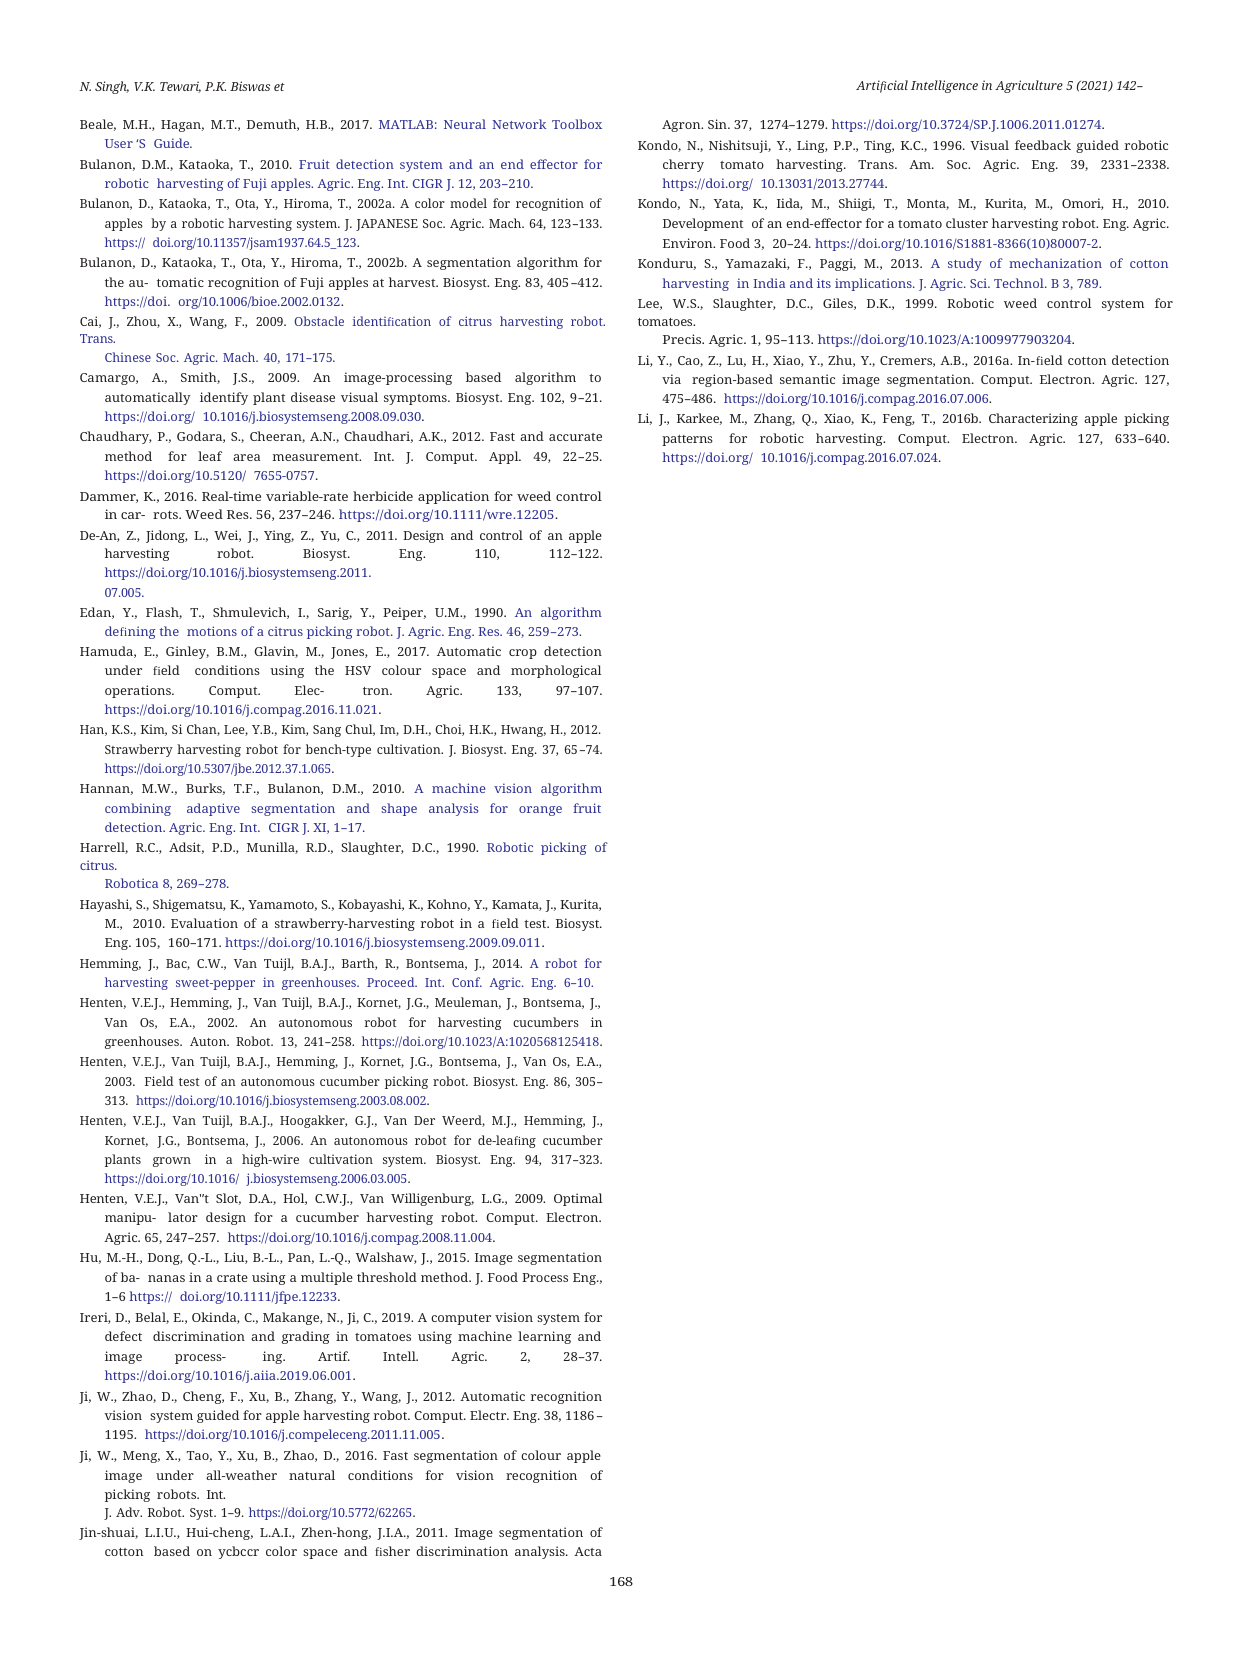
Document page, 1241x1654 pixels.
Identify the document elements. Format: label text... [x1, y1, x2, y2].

text Li, J., Karkee, M., Zhang, Q., Xiao, K., Feng, T., 2016b. Characterizing apple picking patterns for robotic harvesting. Comput. Electron. Agric. 127, 633–640. https://doi.org/ 10.1016/j.compag.2016.07.024. [637, 411, 1169, 466]
text Edan, Y., Flash, T., Shmulevich, I., Sarig, Y., Peiper, U.M., 1990. An algorithm defining the motions of a citrus picking robot. J. Agric. Eng. Res. 46, 259–273. [79, 604, 603, 640]
text Han, K.S., Kim, Si Chan, Lee, Y.B., Kim, Sang Chul, Im, D.H., Choi, H.K., Hwang, H., 2012. Strawberry harvesting robot for bench-type cultivation. J. Biosyst. Eng. 37, 65–74. https://doi.org/10.5307/jbe.2012.37.1.065. [79, 721, 602, 777]
text Konduru, S., Yamazaki, F., Paggi, M., 2013. A study of mechanization of cotton harvesting in India and its implications. J. Agric. Sci. Technol. B 3, 789. [637, 255, 1169, 292]
text Jin-shuai, L.I.U., Hui-cheng, L.A.I., Zhen-hong, J.I.A., 2011. Image segmentation of cotton based on ycbccr color space and fisher discrimination analysis. Acta Agron. Sin. 37, 1274–1279. https://doi.org/10.3724/SP.J.1006.2011.01274. [79, 1524, 603, 1560]
text Cai, J., Zhou, X., Wang, F., 2009. Obstacle identification of citrus harvesting robot. Trans. [79, 313, 607, 347]
text Hamuda, E., Ginley, B.M., Glavin, M., Jones, E., 2017. Automatic crop detection under field conditions using the HSV colour space and morphological operations. Comput. Elec- tron. Agric. 133, 97–107. https://doi.org/10.1016/j.compag.2016.11.021. [79, 643, 602, 718]
text Robotica 8, 269–278. [104, 875, 607, 892]
text Hannan, M.W., Burks, T.F., Bulanon, D.M., 2010. A machine vision algorithm combining adaptive segmentation and shape analysis for orange fruit detection. Agric. Eng. Int. CIGR J. XI, 1–17. [79, 781, 602, 836]
text Henten, V.E.J., Van Tuijl, B.A.J., Hoogakker, G.J., Van Der Weerd, M.J., Hemming, J., Kornet, J.G., Bontsema, J., 2006. An autonomous robot for de-leafing cucumber plants grown in a high-wire cultivation system. Biosyst. Eng. 94, 317–323. https://doi.org/10.1016/ j.biosystemseng.2006.03.005. [79, 1112, 603, 1187]
text De-An, Z., Jidong, L., Wei, J., Ying, Z., Yu, C., 2011. Design and control of an apple harvesting robot. Biosyst. Eng. 110, 112–122. https://doi.org/10.1016/j.biosystemseng.2011. [79, 527, 602, 581]
text Hemming, J., Bac, C.W., Van Tuijl, B.A.J., Barth, R., Bontsema, J., 2014. A robot for harvesting sweet-pepper in greenhouses. Proceed. Int. Conf. Agric. Eng. 6–10. [79, 955, 602, 991]
text 07.005. [104, 584, 607, 601]
text Ji, W., Zhao, D., Cheng, F., Xu, B., Zhang, Y., Wang, J., 2012. Automatic recognition vision system guided for apple harvesting robot. Comput. Electr. Eng. 38, 1186–1195. https://doi.org/10.1016/j.compeleceng.2011.11.005. [79, 1388, 602, 1443]
text Precis. Agric. 1, 95–113. https://doi.org/10.1023/A:1009977903204. [662, 331, 1173, 348]
text Lee, W.S., Slaughter, D.C., Giles, D.K., 1999. Robotic weed control system for tomatoes. [637, 296, 1173, 330]
text Hu, M.-H., Dong, Q.-L., Liu, B.-L., Pan, L.-Q., Walshaw, J., 2015. Image segmentation of ba- nanas in a crate using a multiple threshold method. J. Food Process Eng., 1–6 https:// doi.org/10.1111/jfpe.12233. [79, 1249, 603, 1305]
text Ji, W., Meng, X., Tao, Y., Xu, B., Zhao, D., 2016. Fast segmentation of colour apple image under all-weather natural conditions for vision recognition of picking robots. Int. [79, 1447, 602, 1503]
text Kondo, N., Nishitsuji, Y., Ling, P.P., Ting, K.C., 1996. Visual feedback guided robotic cherry tomato harvesting. Trans. Am. Soc. Agric. Eng. 39, 2331–2338. https://doi.org/ 10.13031/2013.27744. [637, 137, 1169, 192]
text Bulanon, D., Kataoka, T., Ota, Y., Hiroma, T., 2002b. A segmentation algorithm for the au- tomatic recognition of Fuji apples at harvest. Biosyst. Eng. 83, 405–412. https://doi. org/10.1006/bioe.2002.0132. [79, 254, 602, 310]
text Camargo, A., Smith, J.S., 2009. An image-processing based algorithm to automatically identify plant disease visual symptoms. Biosyst. Eng. 102, 9–21. https://doi.org/ 10.1016/j.biosystemseng.2008.09.030. [79, 369, 602, 425]
text Ireri, D., Belal, E., Okinda, C., Makange, N., Ji, C., 2019. A computer vision system for defect discrimination and grading in tomatoes using machine learning and image process- ing. Artif. Intell. Agric. 2, 28–37. https://doi.org/10.1016/j.aiia.2019.06.001. [79, 1309, 603, 1384]
text Henten, V.E.J., Hemming, J., Van Tuijl, B.A.J., Kornet, J.G., Meuleman, J., Bontsema, J., Van Os, E.A., 2002. An autonomous robot for harvesting cucumbers in greenhouses. Auton. Robot. 13, 241–258. https://doi.org/10.1023/A:1020568125418. [79, 994, 602, 1050]
text Chaudhary, P., Godara, S., Cheeran, A.N., Chaudhari, A.K., 2012. Fast and accurate method for leaf area measurement. Int. J. Comput. Appl. 49, 22–25. https://doi.org/10.5120/ 7655-0757. [79, 428, 602, 484]
text Kondo, N., Yata, K., Iida, M., Shiigi, T., Monta, M., Kurita, M., Omori, H., 2010. Development of an end-effector for a tomato cluster harvesting robot. Eng. Agric. Environ. Food 3, 20–24. https://doi.org/10.1016/S1881-8366(10)80007-2. [637, 196, 1169, 252]
text Li, Y., Cao, Z., Lu, H., Xiao, Y., Zhu, Y., Cremers, A.B., 2016a. In-field cotton detection via region-based semantic image segmentation. Comput. Electron. Agric. 127, 475–486. https://doi.org/10.1016/j.compag.2016.07.006. [637, 352, 1169, 407]
text Bulanon, D.M., Kataoka, T., 2010. Fruit detection system and an end effector for robotic harvesting of Fuji apples. Agric. Eng. Int. CIGR J. 12, 203–210. [79, 156, 602, 192]
text Hayashi, S., Shigematsu, K., Yamamoto, S., Kobayashi, K., Kohno, Y., Kamata, J., Kurita, M., 2010. Evaluation of a strawberry-harvesting robot in a field test. Biosyst. Eng. 105, 160–171. https://doi.org/10.1016/j.biosystemseng.2009.09.011. [79, 896, 602, 951]
text Dammer, K., 2016. Real-time variable-rate herbicide application for weed control in car- rots. Weed Res. 56, 237–246. https://doi.org/10.1111/wre.12205. [79, 488, 603, 523]
text Henten, V.E.J., Van'’t Slot, D.A., Hol, C.W.J., Van Willigenburg, L.G., 2009. Optimal manipu- lator design for a cucumber harvesting robot. Comput. Electron. Agric. 65, 247–257. https://doi.org/10.1016/j.compag.2008.11.004. [79, 1190, 603, 1246]
text J. Adv. Robot. Syst. 1–9. https://doi.org/10.5772/62265. [104, 1506, 607, 1520]
text Chinese Soc. Agric. Mach. 40, 171–175. [104, 349, 607, 366]
text Bulanon, D., Kataoka, T., Ota, Y., Hiroma, T., 2002a. A color model for recognition of apples by a robotic harvesting system. J. JAPANESE Soc. Agric. Mach. 64, 123–133. https:// doi.org/10.11357/jsam1937.64.5_123. [79, 195, 602, 251]
text Henten, V.E.J., Van Tuijl, B.A.J., Hemming, J., Kornet, J.G., Bontsema, J., Van Os, E.A., 2003. Field test of an autonomous cucumber picking robot. Biosyst. Eng. 86, 305–313. https://doi.org/10.1016/j.biosystemseng.2003.08.002. [79, 1053, 603, 1109]
text Beale, M.H., Hagan, M.T., Demuth, H.B., 2017. MATLAB: Neural Network Toolbox User ‘S Guide. [79, 116, 602, 153]
text Harrell, R.C., Adsit, P.D., Munilla, R.D., Slaughter, D.C., 1990. Robotic picking of citrus. [79, 839, 607, 874]
